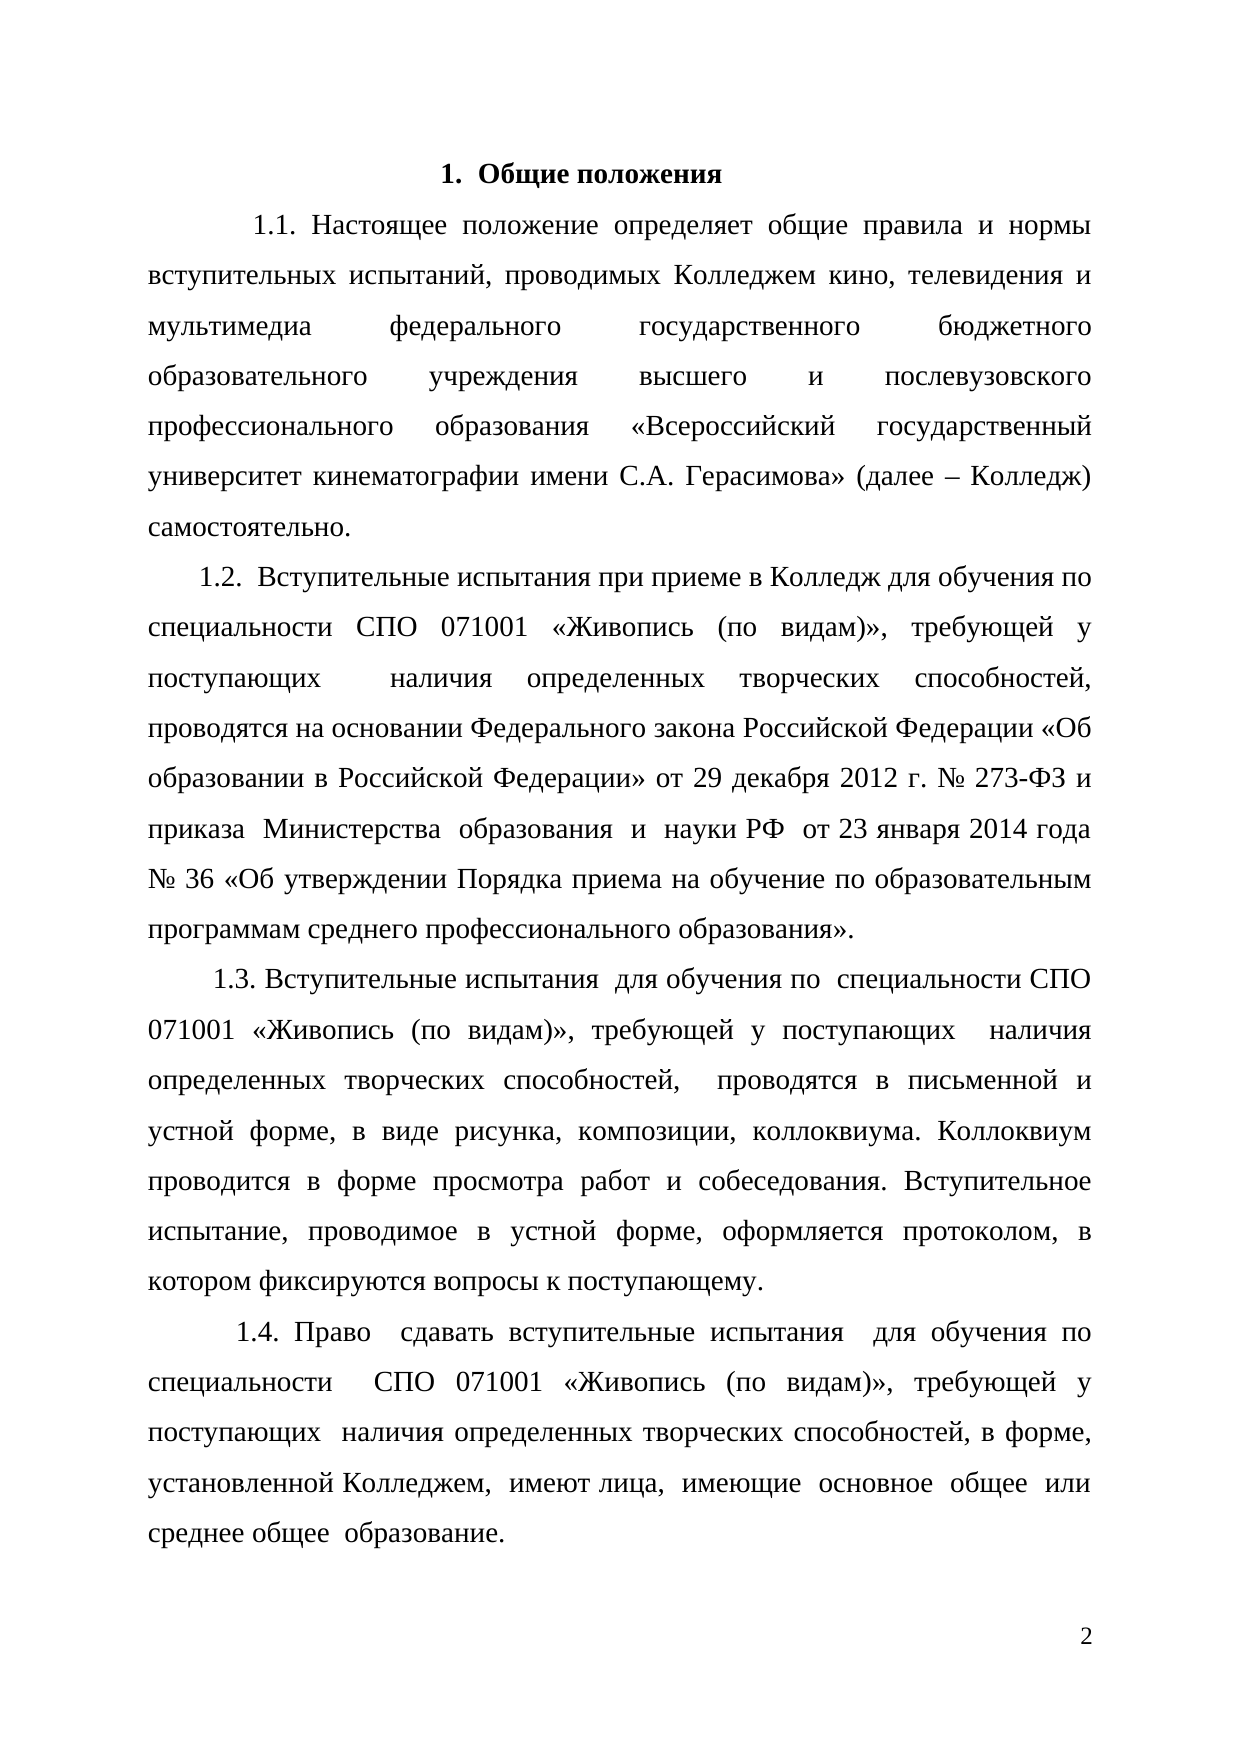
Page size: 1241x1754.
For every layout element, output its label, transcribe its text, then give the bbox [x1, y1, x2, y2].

text 1.2. Вступительные испытания при приеме в Колледж для обучения по специальности СПО 071001 «Живопись (по видам)», требующей у поступающих наличия определенных творческих способностей, проводятся на основании Федерального закона Российской Федерации «Об образовании в Российской Федерации» от 29 декабря . № 273-ФЗ и приказа Министерства образования и науки РФ от 23 января 2014 года № 36 «Об утверждении Порядка приема на обучение по образовательным программам среднего профессионального образования». [148, 559, 1092, 945]
text 1.4. Право сдавать вступительные испытания для обучения по специальности СПО 071001 «Живопись (по видам)», требующей у поступающих наличия определенных творческих способностей, в форме, установленной Колледжем, имеют лица, имеющие основное общее или среднее общее образование. [148, 1314, 1092, 1549]
text 1.1. Настоящее положение определяет общие правила и нормы вступительных испытаний, проводимых Колледжем кино, телевидения и мультимедиа федерального государственного бюджетного образовательного учреждения высшего и послевузовского профессионального образования «Всероссийский государственный университет кинематографии имени С.А. Герасимова» (далее – Колледж) самостоятельно. [148, 207, 1092, 542]
list Общие положения [440, 157, 1092, 190]
text 1.3. Вступительные испытания для обучения по специальности СПО 071001 «Живопись (по видам)», требующей у поступающих наличия определенных творческих способностей, проводятся в письменной и устной форме, в виде рисунка, композиции, коллоквиума. Коллоквиум проводится в форме просмотра работ и собеседования. Вступительное испытание, проводимое в устной форме, оформляется протоколом, в котором фиксируются вопросы к поступающему. [148, 962, 1092, 1297]
